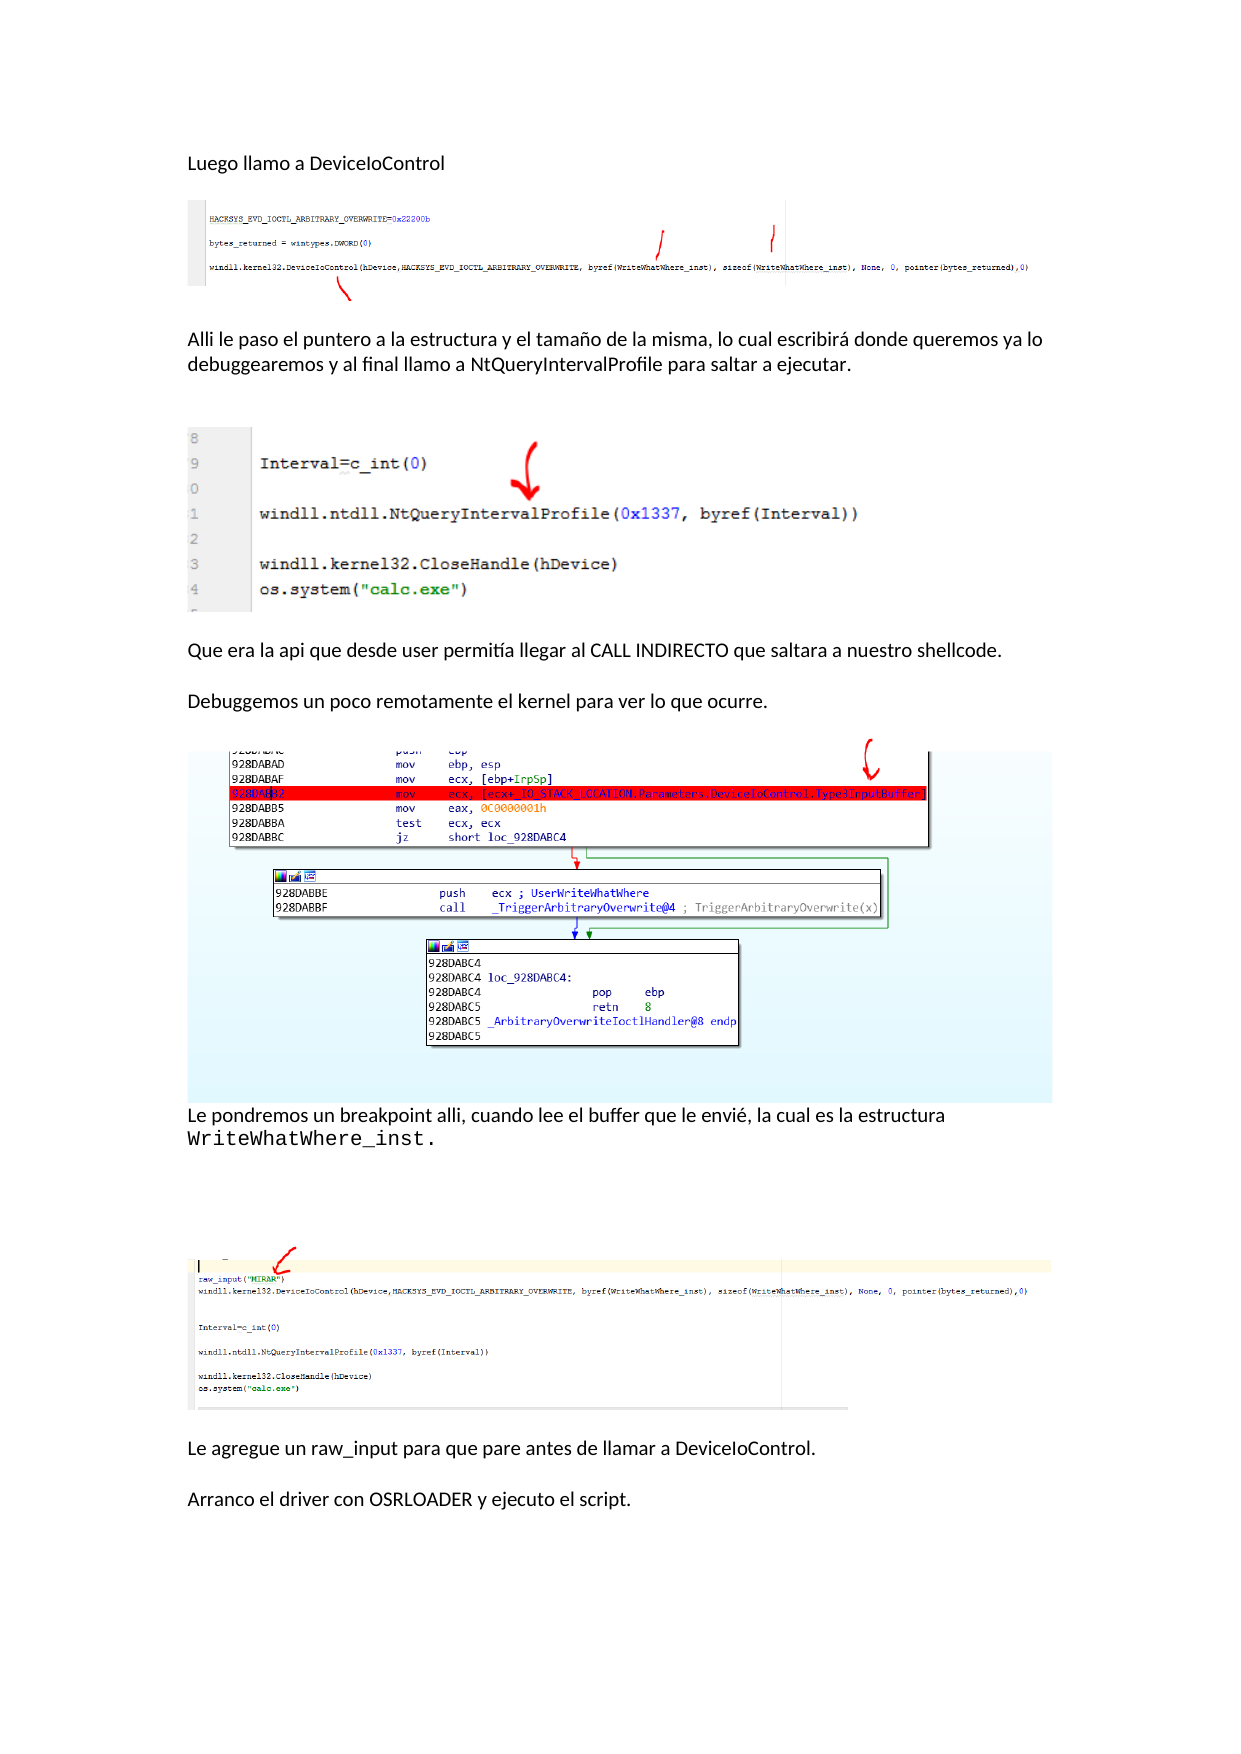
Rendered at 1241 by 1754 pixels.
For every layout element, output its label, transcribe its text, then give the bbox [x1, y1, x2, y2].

text Alli le paso el puntero a la estructura y el tamaño de la misma, lo cual escribirá donde queremos ya lo debuggearemos y al final llamo a NtQueryIntervalProfile para saltar a ejecutar. [187, 326, 1053, 377]
text Que era la api que desde user permitía llegar al CALL INDIRECTO que saltara a nuestro shellcode. [187, 637, 1053, 662]
picture [187, 427, 921, 612]
picture [187, 1246, 1052, 1410]
text Luego llamo a DeviceIoControl [187, 150, 1053, 175]
picture [187, 200, 1052, 301]
text Le agregue un raw_input para que pare antes de llamar a DeviceIoControl. [187, 1435, 1053, 1461]
text Arranco el driver con OSRLOADER y ejecuto el script. [187, 1486, 1053, 1512]
text Debuggemos un poco remotamente el kernel para ver lo que ocurre. [187, 688, 1053, 713]
text Le pondremos un breakpoint alli, cuando lee el buffer que le envié, la cual es la estructura WriteWhatWhere_inst. [187, 1103, 1053, 1152]
picture [187, 738, 1053, 1103]
